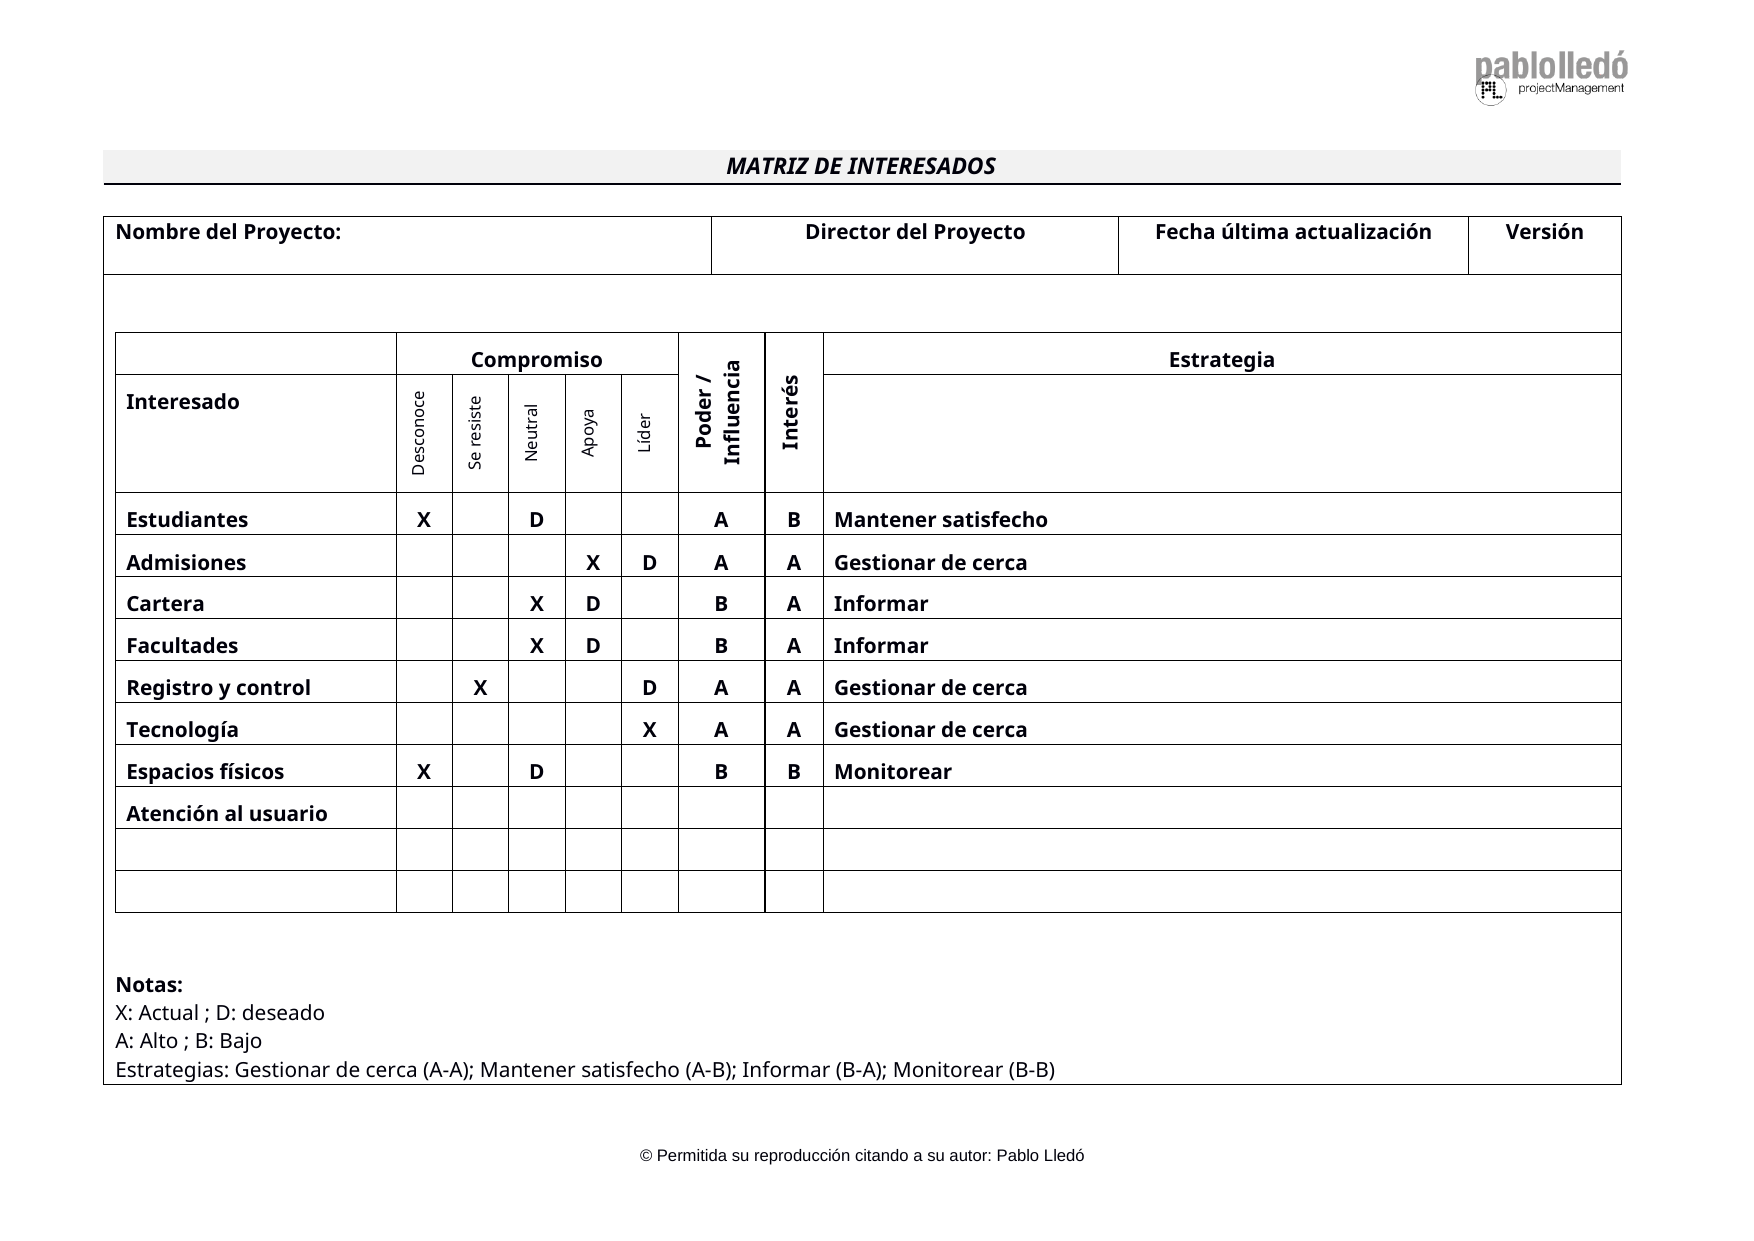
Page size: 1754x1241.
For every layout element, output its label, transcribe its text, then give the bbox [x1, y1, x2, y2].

table_header Director del Proyecto [712, 217, 1118, 274]
picture [1473, 48, 1630, 107]
table_header Fecha última actualización [1119, 217, 1468, 274]
table_header Nombre del Proyecto: [104, 217, 711, 274]
text MATRIZ DE INTERESADOS [103, 150, 1621, 185]
table_header Versión [1469, 217, 1621, 274]
